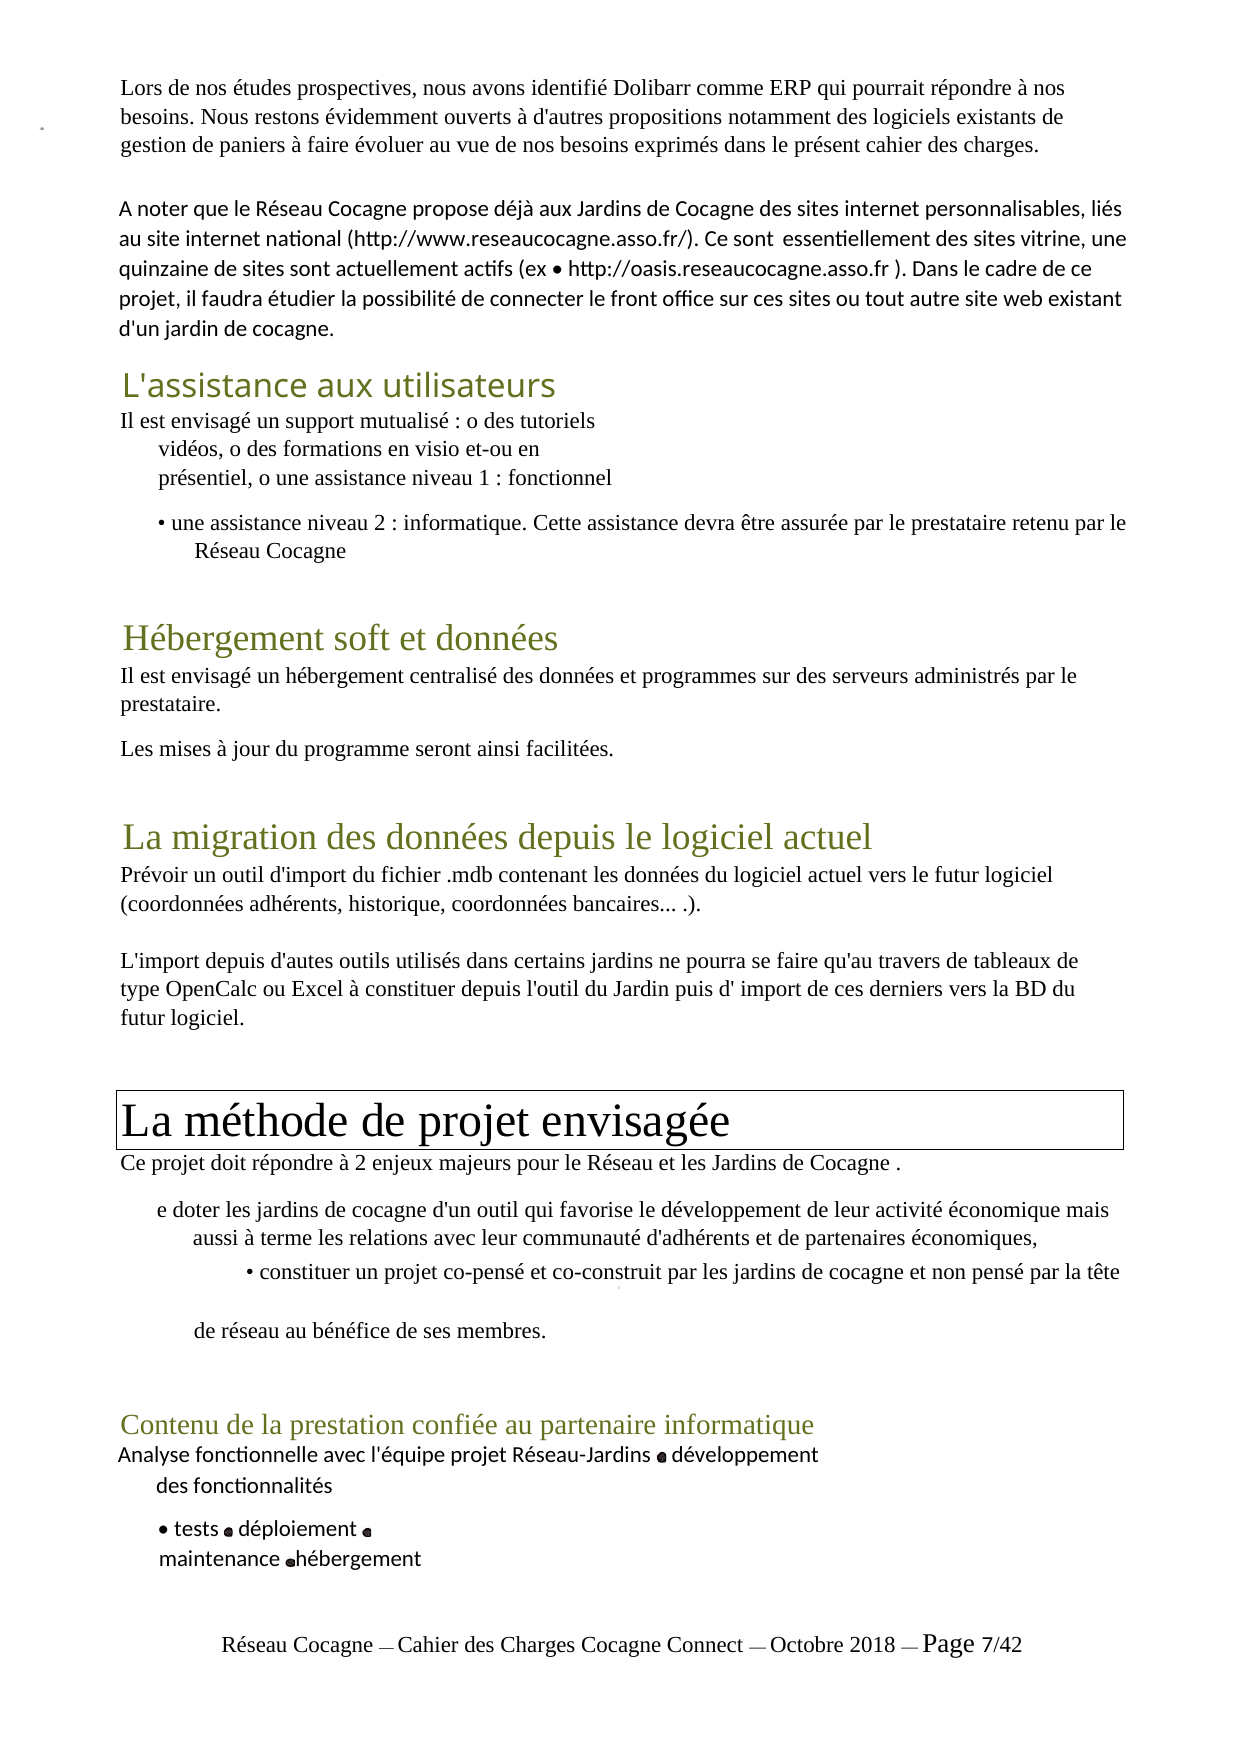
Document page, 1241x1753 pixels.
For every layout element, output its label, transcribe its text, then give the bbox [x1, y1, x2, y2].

picture [285, 1556, 296, 1567]
subtitle L'assistance aux utilisateurs [122, 361, 1137, 407]
picture [223, 1527, 233, 1537]
subtitle Contenu de la prestation confiée au partenaire informatique [120, 1407, 1137, 1441]
text • une assistance niveau 2 : informatique. Cette assistance devra être assurée par le prestataire retenu par le Réseau Cocagne [157, 509, 1136, 564]
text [157, 1514, 432, 1573]
text Il est envisagé un support mutualisé : o des tutoriels vidéos, o des formations en visio et-ou en présentiel, o une assistance niveau 1 : fonctionnel [120, 407, 623, 490]
picture [656, 1451, 667, 1463]
table_header La méthode de projet envisagée [117, 1091, 1123, 1149]
text e doter les jardins de cocagne d'un outil qui favorise le développement de leur activité économique mais aussi à terme les relations avec leur communauté d'adhérents et de partenaires économiques, [157, 1196, 1121, 1251]
text de réseau au bénéfice de ses membres. [194, 1317, 1136, 1343]
text Il est envisagé un hébergement centralisé des données et programmes sur des serveurs administrés par le prestataire. [120, 662, 1136, 717]
subtitle Hébergement soft et données [122, 615, 1137, 658]
text Lors de nos études prospectives, nous avons identifié Dolibarr comme ERP qui pourrait répondre à nos besoins. Nous restons évidemment ouverts à d'autres propositions notamment des logiciels existants de gestion de paniers à faire évoluer au vue de nos besoins exprimés dans le présent cahier des charges. [120, 74, 1126, 157]
picture [362, 1527, 372, 1537]
text Ce projet doit répondre à 2 enjeux majeurs pour le Réseau et les Jardins de Cocagne . [120, 1149, 1136, 1176]
text • constituer un projet co-pensé et co-construit par les jardins de cocagne et non pensé par la tête [118, 1258, 1121, 1284]
text Analyse fonctionnelle avec l'équipe projet Réseau-Jardins développement des fonctionnalités [118, 1441, 854, 1499]
text Prévoir un outil d'import du fichier .mdb contenant les données du logiciel actuel vers le futur logiciel (coordonnées adhérents, historique, coordonnées bancaires... .). [120, 861, 1136, 916]
text A noter que le Réseau Cocagne propose déjà aux Jardins de Cocagne des sites internet personnalisables, liés au site internet national (http://www.reseaucocagne.asso.fr/). Ce sont essentiellement des sites vitrine, une quinzaine de sites sont actuellement actifs (ex • http://oasis.reseaucocagne.asso.fr ). Dans le cadre de ce projet, il faudra étudier la possibilité de connecter le front office sur ces sites ou tout autre site web existant d'un jardin de cocagne. [118, 194, 1137, 343]
text Les mises à jour du programme seront ainsi facilitées. [120, 735, 1136, 762]
text L'import depuis d'autes outils utilisés dans certains jardins ne pourra se faire qu'au travers de tableaux de type OpenCalc ou Excel à constituer depuis l'outil du Jardin puis d' import de ces derniers vers la BD du futur logiciel. [120, 947, 1121, 1030]
subtitle La migration des données depuis le logiciel actuel [122, 815, 1137, 858]
